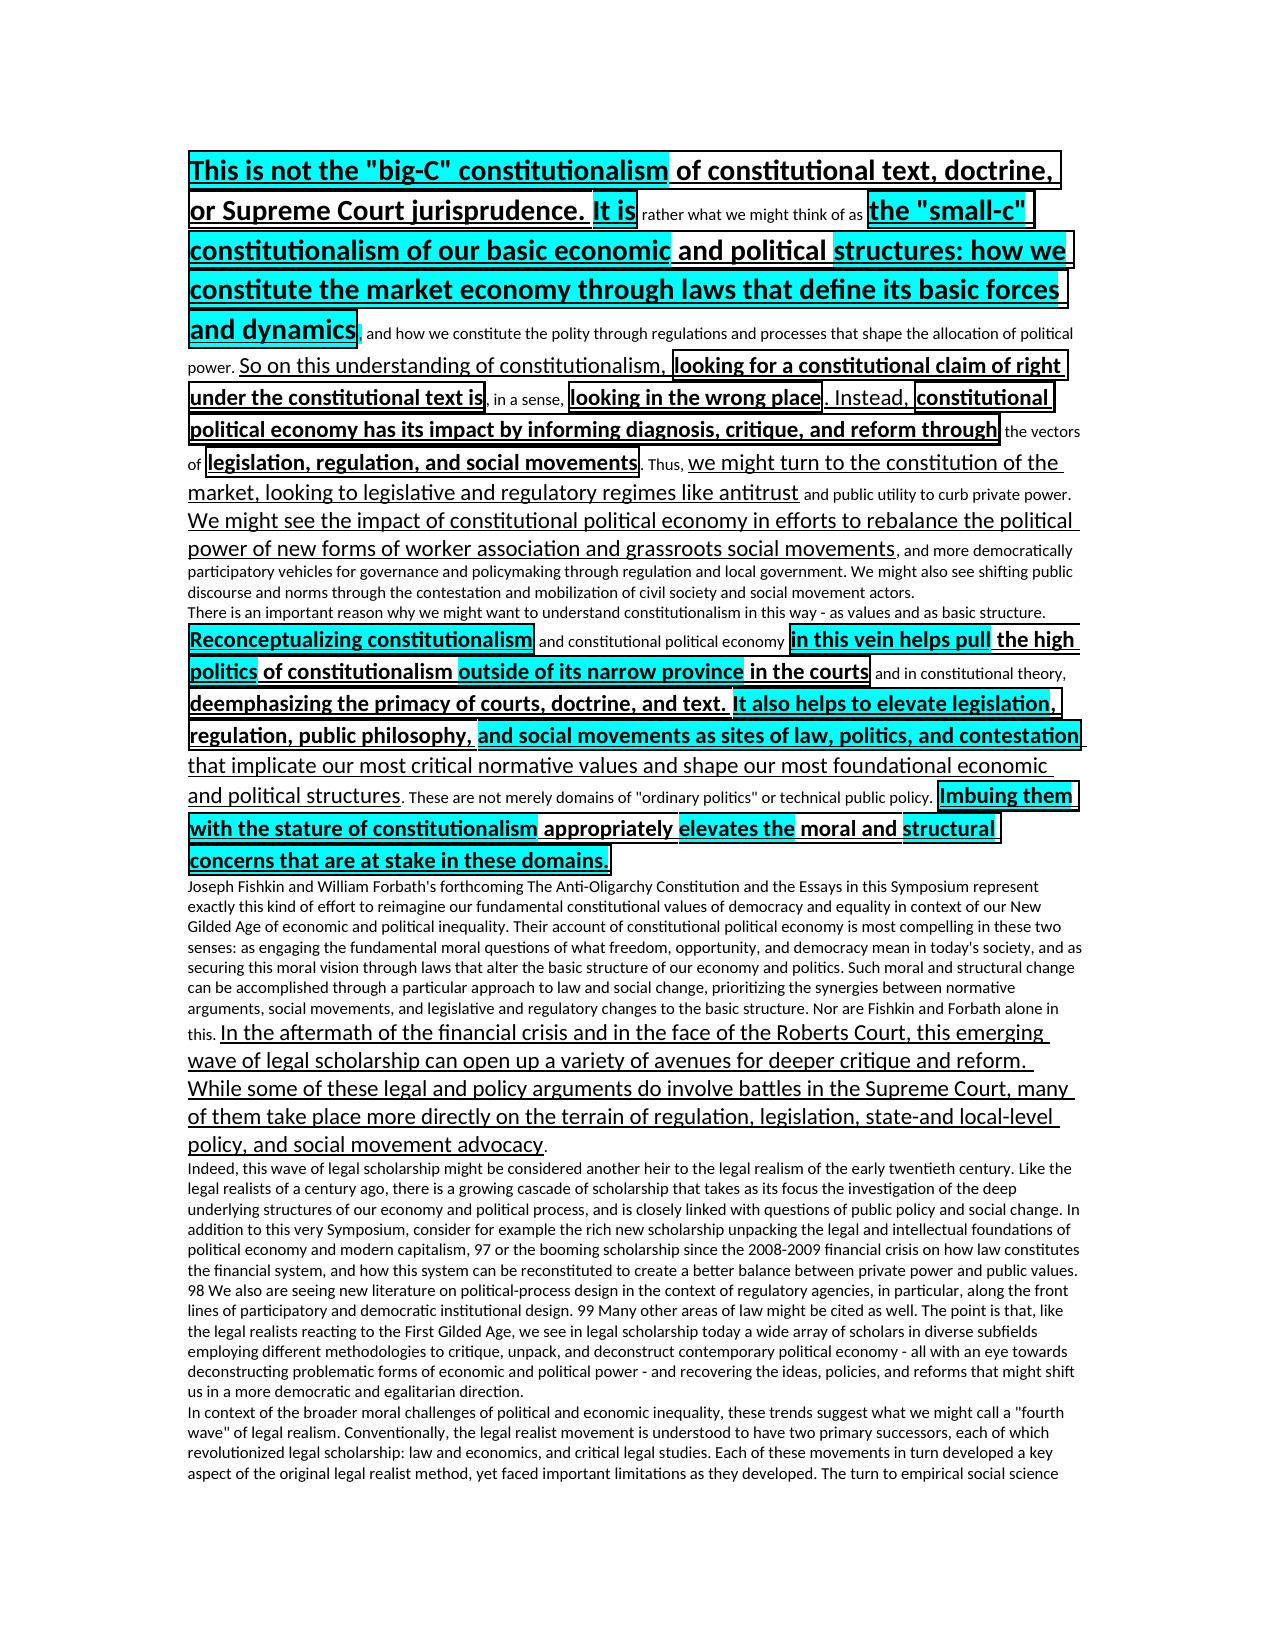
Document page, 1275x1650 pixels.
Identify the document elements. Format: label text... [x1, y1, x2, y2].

text There is an important reason why we might want to understand constitutionalism in this way - as values and as basic structure. Reconceptualizing constitutionalism and constitutional political economy in this vein helps pull the high politics of constitutionalism outside of its narrow province in the courts and in constitutional theory, deemphasizing the primacy of courts, doctrine, and text. It also helps to elevate legislation, regulation, public philosophy, and social movements as sites of law, politics, and contestation that implicate our most critical normative values and shape our most foundational economic and political structures. These are not merely domains of "ordinary politics" or technical public policy. Imbuing them with the stature of constitutionalism appropriately elevates the moral and structural concerns that are at stake in these domains. [187, 602, 1087, 746]
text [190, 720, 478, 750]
text There is an important reason why we might want to understand constitutionalism in this way - as values and as basic structure. Reconceptualizing constitutionalism and constitutional political economy in this vein helps pull the high politics of constitutionalism outside of its narrow province in the courts and in constitutional theory, deemphasizing the primacy of courts, doctrine, and text. It also helps to elevate legislation, regulation, public philosophy, and social movements as sites of law, politics, and contestation that implicate our most critical normative values and shape our most foundational economic and political structures. These are not merely domains of "ordinary politics" or technical public policy. Imbuing them with the stature of constitutionalism appropriately elevates the moral and structural concerns that are at stake in these domains. [187, 747, 1087, 876]
text Indeed, this wave of legal scholarship might be considered another heir to the legal realism of the early twentieth century. Like the legal realists of a century ago, there is a growing cascade of scholarship that takes as its focus the investigation of the deep underlying structures of our economy and political process, and is closely linked with questions of public policy and social change. In addition to this very Symposium, consider for example the rich new scholarship unpacking the legal and intellectual foundations of political economy and modern capitalism, 97 or the booming scholarship since the 2008-2009 financial crisis on how law constitutes the financial system, and how this system can be reconstituted to create a better balance between private power and public values. 98 We also are seeing new literature on political-process design in the context of regulatory agencies, in particular, along the front lines of participatory and democratic institutional design. 99 Many other areas of law might be cited as well. The point is that, like the legal realists reacting to the First Gilded Age, we see in legal scholarship today a wide array of scholars in diverse subfields employing different methodologies to critique, unpack, and deconstruct contemporary political economy - all with an eye towards deconstructing problematic forms of economic and political power - and recovering the ideas, policies, and reforms that might shift us in a more democratic and egalitarian direction. [187, 1158, 1087, 1402]
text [187, 1402, 1087, 1483]
text This is not the "big-C" constitutionalism of constitutional text, doctrine, or Supreme Court jurisprudence. It is rather what we might think of as the "small-c" constitutionalism of our basic economic and political structures: how we constitute the market economy through laws that define its basic forces and dynamics, and how we constitute the polity through regulations and processes that shape the allocation of political power. So on this understanding of constitutionalism, looking for a constitutional claim of right under the constitutional text is, in a sense, looking in the wrong place. Instead, constitutional political economy has its impact by informing diagnosis, critique, and reform through the vectors of legislation, regulation, and social movements. Thus, we might turn to the constitution of the market, looking to legislative and regulatory regimes like antitrust and public utility to curb private power. We might see the impact of constitutional political economy in efforts to rebalance the political power of new forms of worker association and grassroots social movements, and more democratically participatory vehicles for governance and policymaking through regulation and local government. We might also see shifting public discourse and norms through the contestation and mobilization of civil society and social movement actors. [187, 150, 1087, 602]
text Joseph Fishkin and William Forbath's forthcoming The Anti-Oligarchy Constitution and the Essays in this Symposium represent exactly this kind of effort to reimagine our fundamental constitutional values of democracy and equality in context of our New Gilded Age of economic and political inequality. Their account of constitutional political economy is most compelling in these two senses: as engaging the fundamental moral questions of what freedom, opportunity, and democracy mean in today's society, and as securing this moral vision through laws that alter the basic structure of our economy and politics. Such moral and structural change can be accomplished through a particular approach to law and social change, prioritizing the synergies between normative arguments, social movements, and legislative and regulatory changes to the basic structure. Nor are Fishkin and Forbath alone in this. In the aftermath of the financial crisis and in the face of the Roberts Court, this emerging wave of legal scholarship can open up a variety of avenues for deeper critique and reform. While some of these legal and policy arguments do involve battles in the Supreme Court, many of them take place more directly on the terrain of regulation, legislation, state-and local-level policy, and social movement advocacy. [187, 876, 1087, 1158]
